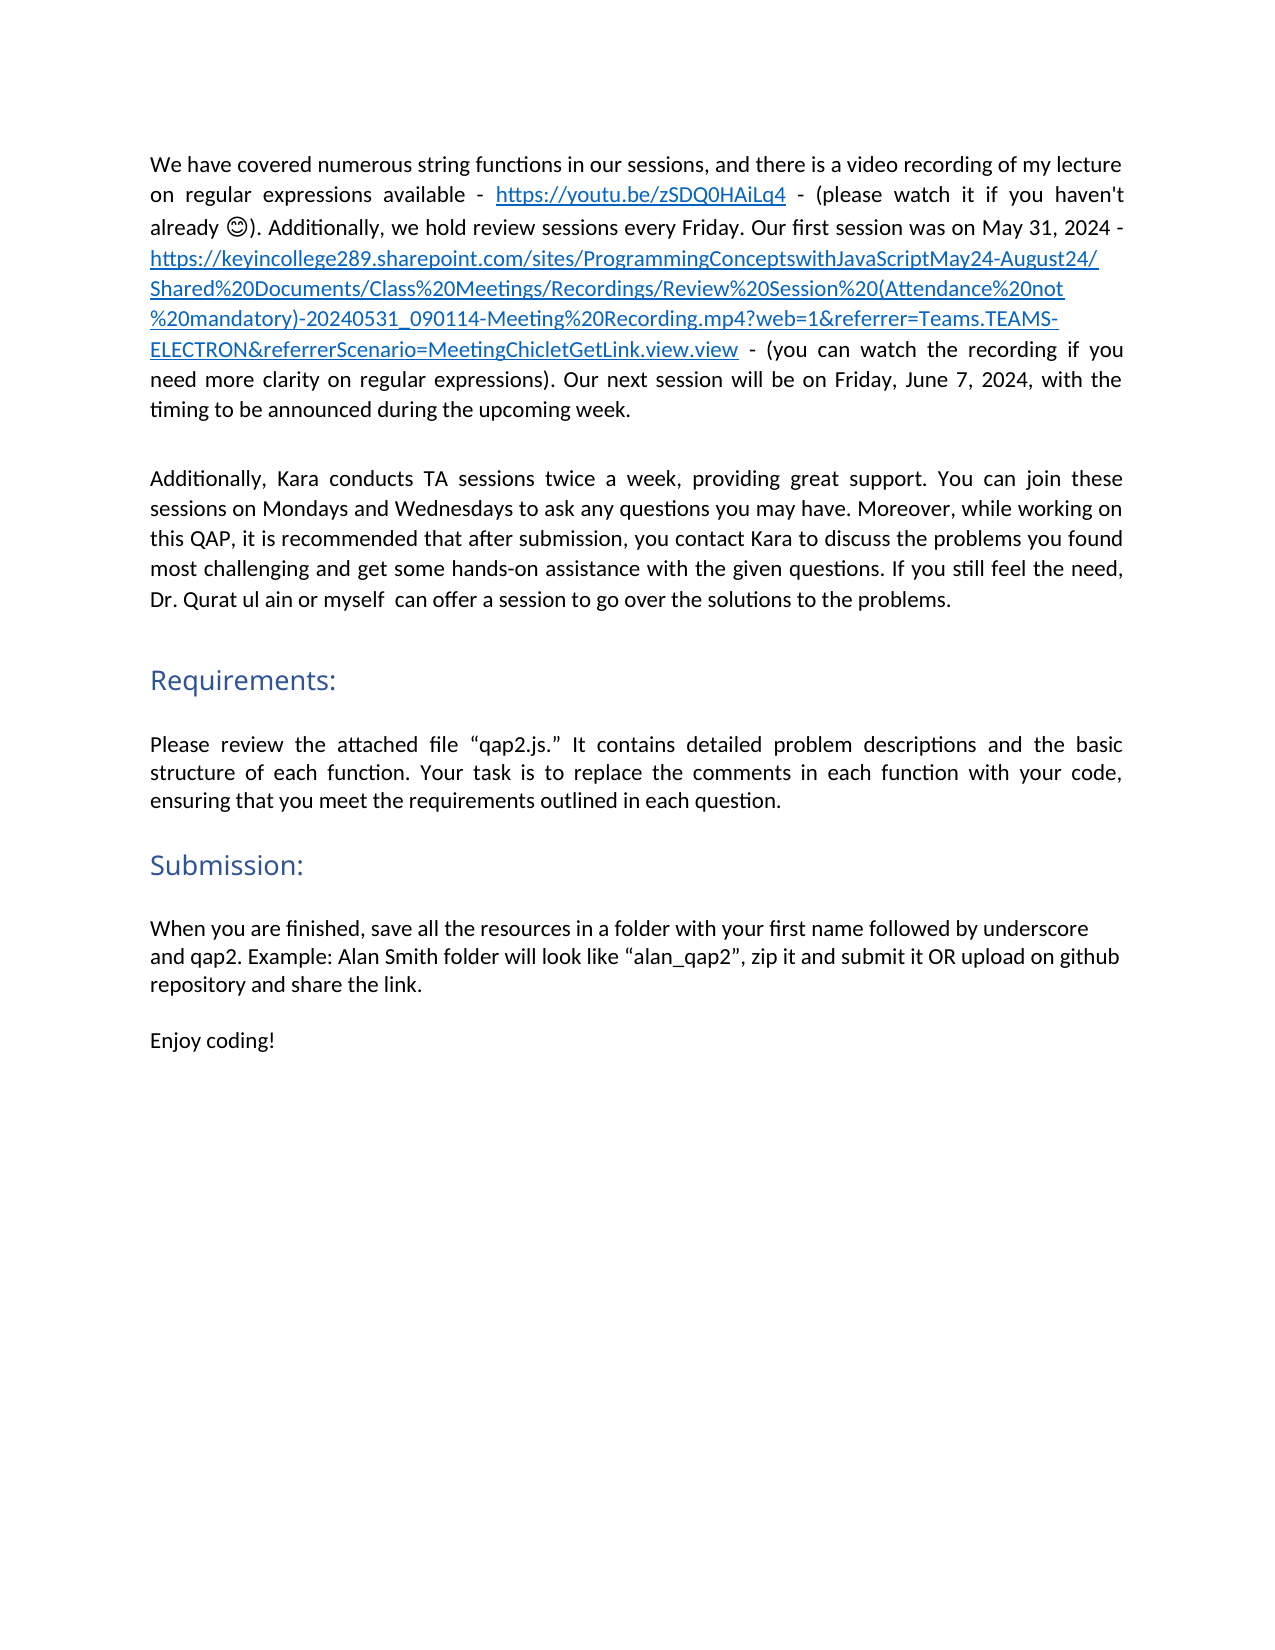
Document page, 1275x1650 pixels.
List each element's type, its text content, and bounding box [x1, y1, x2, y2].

subtitle We have covered numerous string functions in our sessions, and there is a video recording of my lecture on regular expressions available - https://youtu.be/zSDQ0HAiLq4 - (please watch it if you haven't already 😊). Additionally, we hold review sessions every Friday. Our first session was on May 31, 2024 - https://keyincollege289.sharepoint.com/sites/ProgrammingConceptswithJavaScriptMay24-August24/Shared%20Documents/Class%20Meetings/Recordings/Review%20Session%20(Attendance%20not%20mandatory)-20240531_090114-Meeting%20Recording.mp4?web=1&referrer=Teams.TEAMS-ELECTRON&referrerScenario=MeetingChicletGetLink.view.view - (you can watch the recording if you need more clarity on regular expressions). Our next session will be on Friday, June 7, 2024, with the timing to be announced during the upcoming week. [150, 150, 1125, 423]
text Please review the attached file “qap2.js.” It contains detailed problem descriptions and the basic structure of each function. Your task is to replace the comments in each function with your code, ensuring that you meet the requirements outlined in each question. [150, 730, 1125, 814]
subtitle Requirements: [150, 662, 1125, 699]
subtitle Submission: [150, 846, 1125, 883]
text Enjoy coding! [150, 1026, 1125, 1054]
text When you are finished, save all the resources in a folder with your first name followed by underscore and qap2. Example: Alan Smith folder will look like “alan_qap2”, zip it and submit it OR upload on github repository and share the link. [150, 914, 1125, 998]
subtitle Additionally, Kara conducts TA sessions twice a week, providing great support. You can join these sessions on Mondays and Wednesdays to ask any questions you may have. Moreover, while working on this QAP, it is recommended that after submission, you contact Kara to discuss the problems you found most challenging and get some hands-on assistance with the given questions. If you still feel the need, Dr. Qurat ul ain or myself can offer a session to go over the solutions to the problems. [150, 464, 1125, 613]
